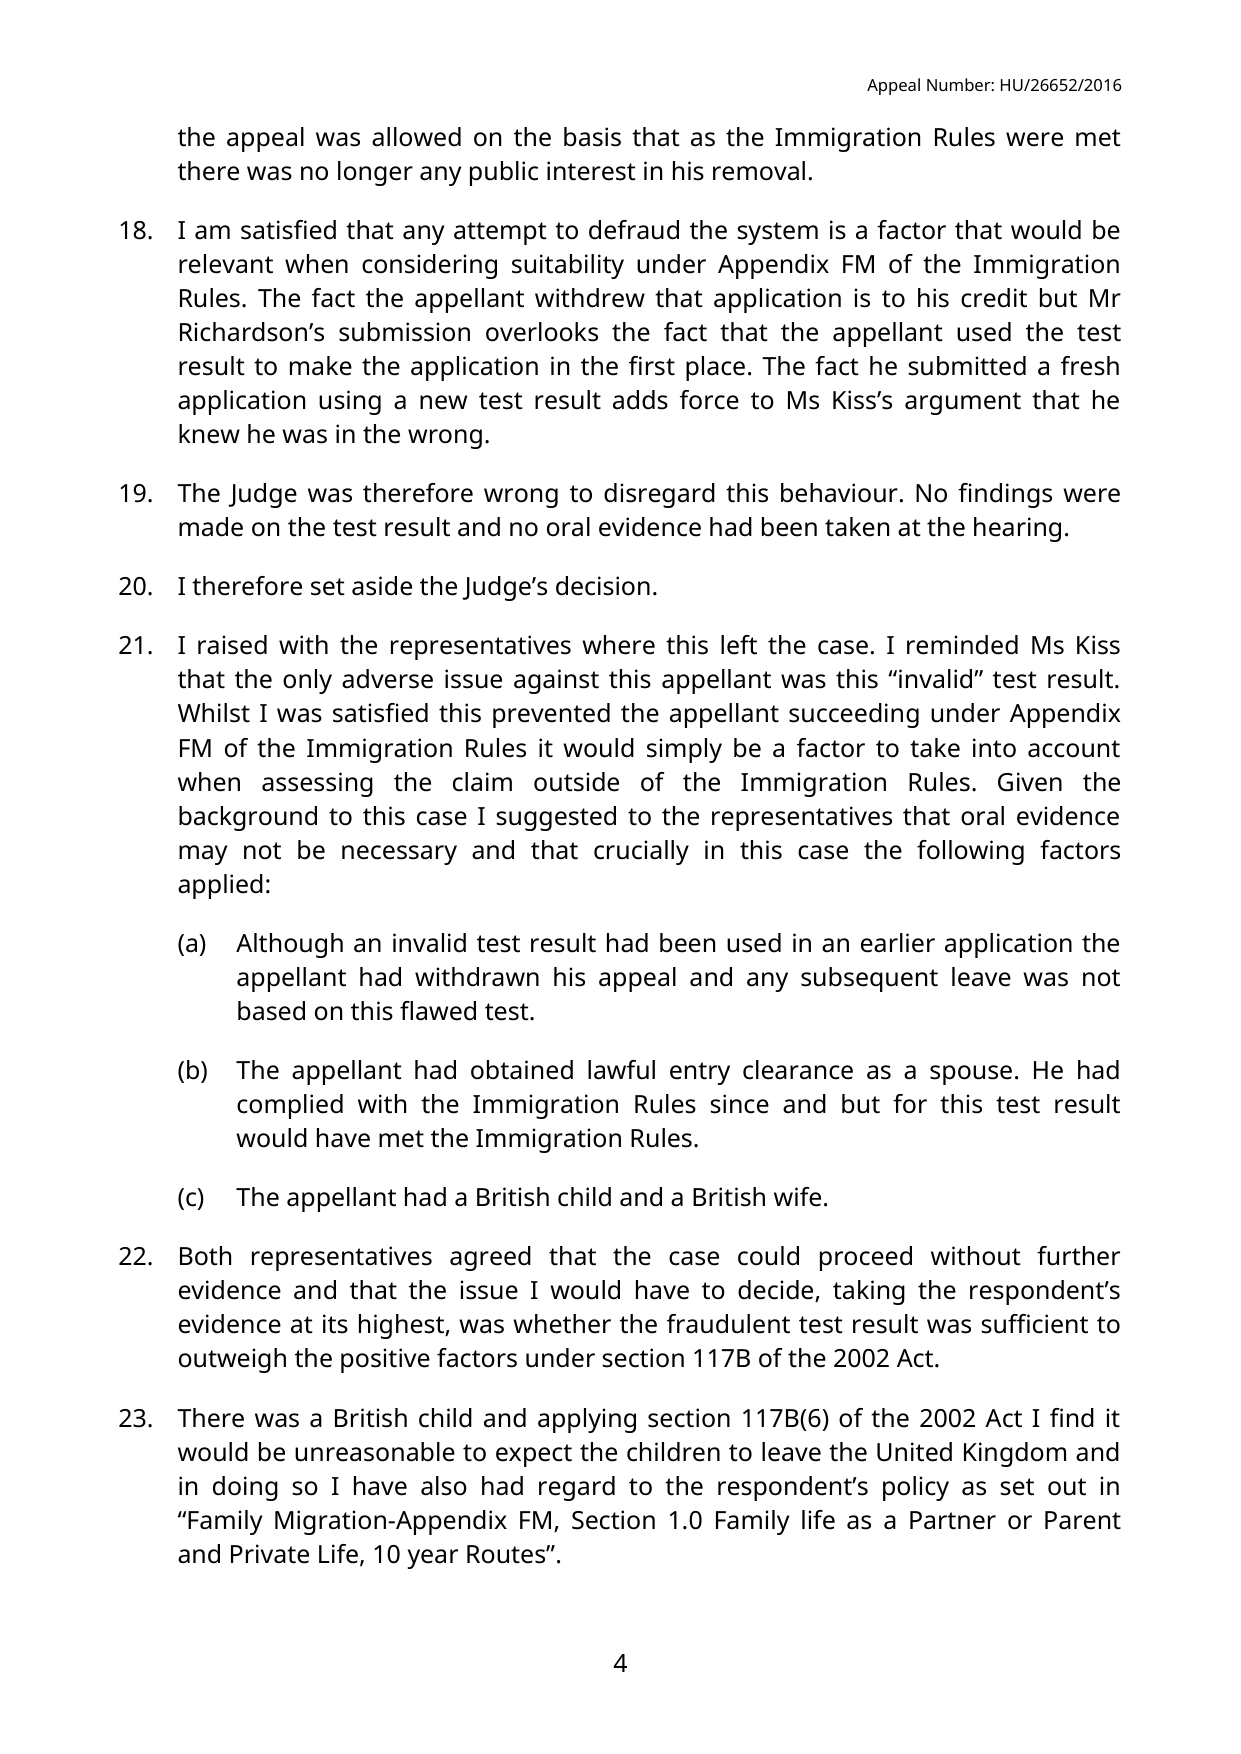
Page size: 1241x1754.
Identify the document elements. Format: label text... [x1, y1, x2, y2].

list Although an invalid test result had been used in an earlier application the appellant had withdrawn his appeal and any subsequent leave was not based on this flawed test. [177, 926, 1122, 1028]
list I therefore set aside the Judge’s decision. [118, 569, 1122, 603]
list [118, 119, 1122, 187]
list Both representatives agreed that the case could proceed without further evidence and that the issue I would have to decide, taking the respondent’s evidence at its highest, was whether the fraudulent test result was sufficient to outweigh the positive factors under section 117B of the 2002 Act. [118, 1239, 1122, 1375]
list I am satisfied that any attempt to defraud the system is a factor that would be relevant when considering suitability under Appendix FM of the Immigration Rules. The fact the appellant withdrew that application is to his credit but Mr Richardson’s submission overlooks the fact that the appellant used the test result to make the application in the first place. The fact he submitted a fresh application using a new test result adds force to Ms Kiss’s argument that he knew he was in the wrong. [118, 212, 1122, 451]
list The appellant had a British child and a British wife. [177, 1180, 1122, 1214]
list The Judge was therefore wrong to disregard this behaviour. No findings were made on the test result and no oral evidence had been taken at the hearing. [118, 476, 1122, 544]
list I raised with the representatives where this left the case. I reminded Ms Kiss that the only adverse issue against this appellant was this “invalid” test result. Whilst I was satisfied this prevented the appellant succeeding under Appendix FM of the Immigration Rules it would simply be a factor to take into account when assessing the claim outside of the Immigration Rules. Given the background to this case I suggested to the representatives that oral evidence may not be necessary and that crucially in this case the following factors applied: [118, 628, 1122, 901]
list There was a British child and applying section 117B(6) of the 2002 Act I find it would be unreasonable to expect the children to leave the United Kingdom and in doing so I have also had regard to the respondent’s policy as set out in “Family Migration-Appendix FM, Section 1.0 Family life as a Partner or Parent and Private Life, 10 year Routes”. [118, 1400, 1122, 1571]
list The appellant had obtained lawful entry clearance as a spouse. He had complied with the Immigration Rules since and but for this test result would have met the Immigration Rules. [177, 1053, 1122, 1155]
